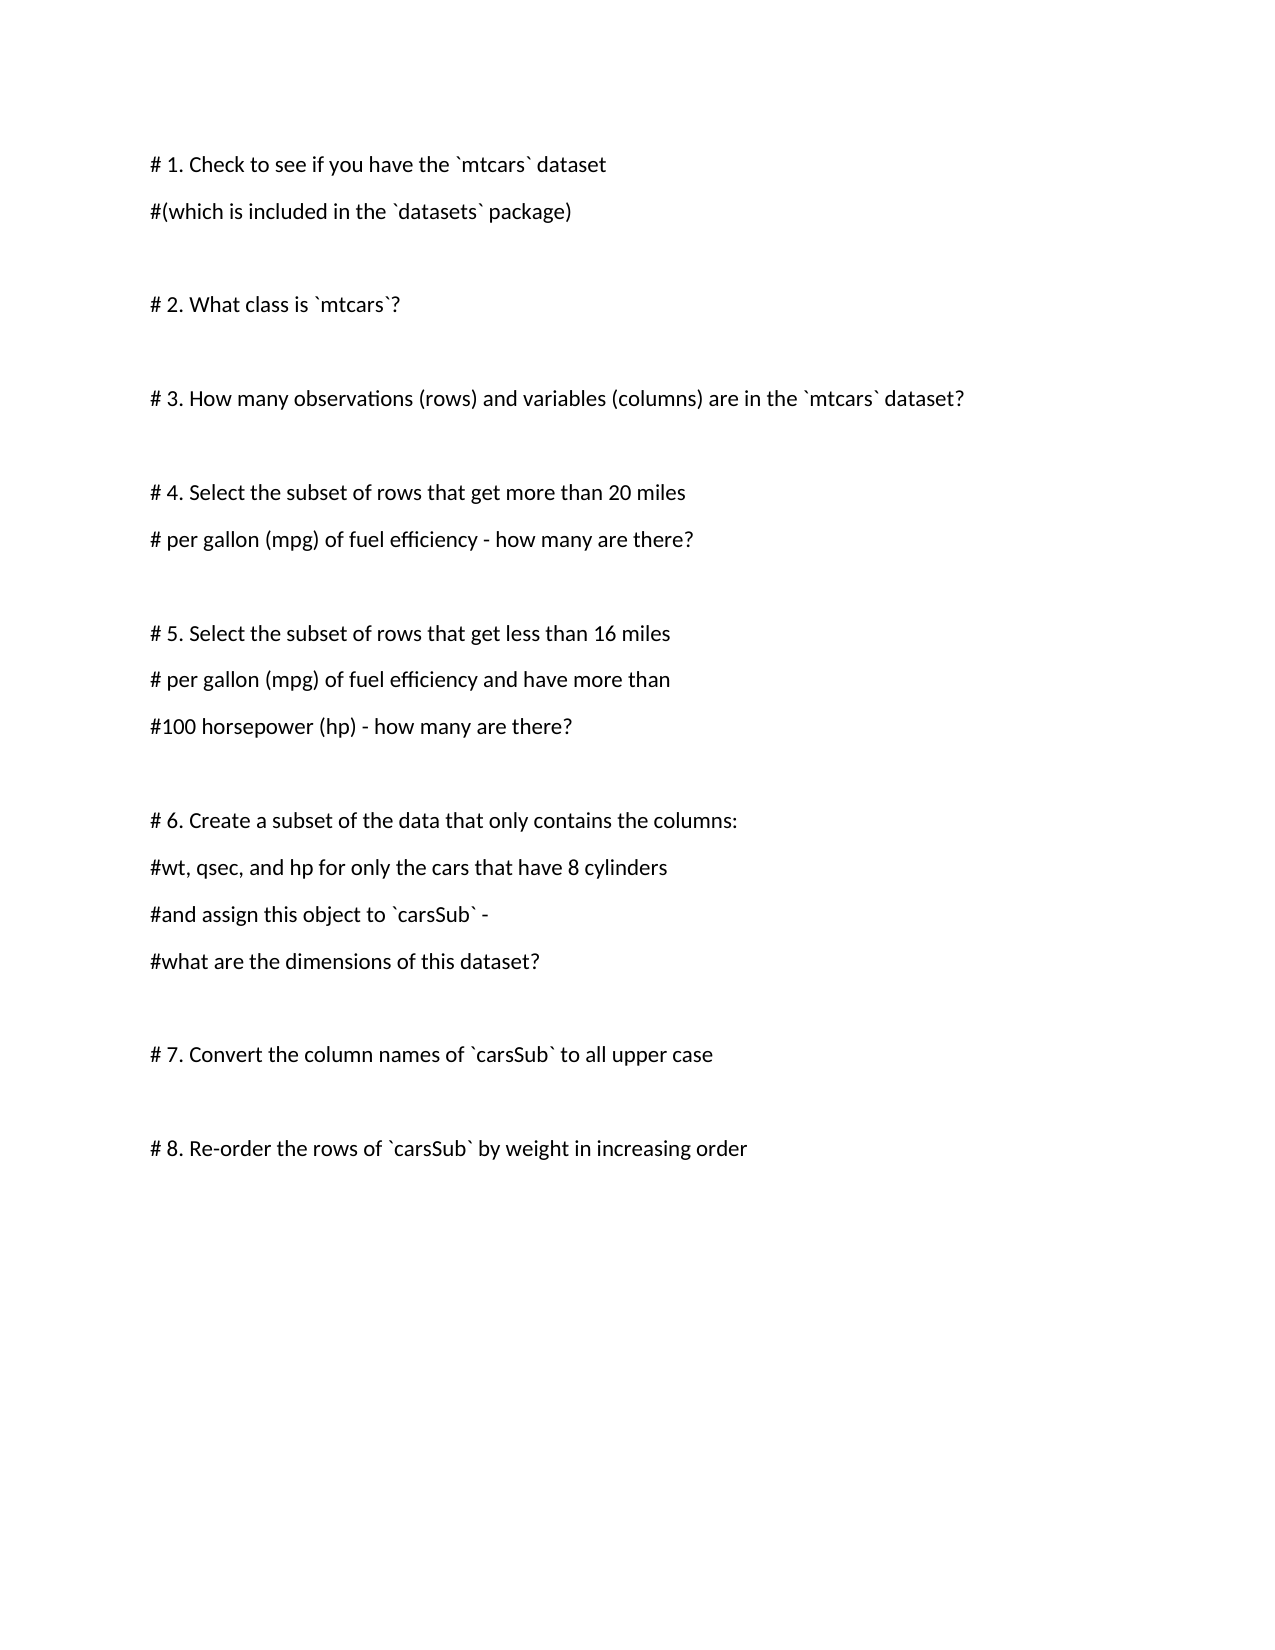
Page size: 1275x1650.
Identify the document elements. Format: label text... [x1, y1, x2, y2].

text # 1. Check to see if you have the `mtcars` dataset [150, 150, 1125, 178]
text #what are the dimensions of this dataset? [150, 947, 1125, 975]
text # 4. Select the subset of rows that get more than 20 miles [150, 478, 1125, 506]
text #(which is included in the `datasets` package) [150, 197, 1125, 225]
text # 8. Re-order the rows of `carsSub` by weight in increasing order [150, 1134, 1125, 1162]
text # per gallon (mpg) of fuel efficiency - how many are there? [150, 525, 1125, 553]
text # 5. Select the subset of rows that get less than 16 miles [150, 619, 1125, 647]
text #wt, qsec, and hp for only the cars that have 8 cylinders [150, 853, 1125, 881]
text # 7. Convert the column names of `carsSub` to all upper case [150, 1041, 1125, 1069]
text # 3. How many observations (rows) and variables (columns) are in the `mtcars` dataset? [150, 384, 1125, 412]
text # 2. What class is `mtcars`? [150, 291, 1125, 319]
text # 6. Create a subset of the data that only contains the columns: [150, 806, 1125, 834]
text #100 horsepower (hp) - how many are there? [150, 712, 1125, 741]
text #and assign this object to `carsSub` - [150, 900, 1125, 928]
text # per gallon (mpg) of fuel efficiency and have more than [150, 666, 1125, 694]
